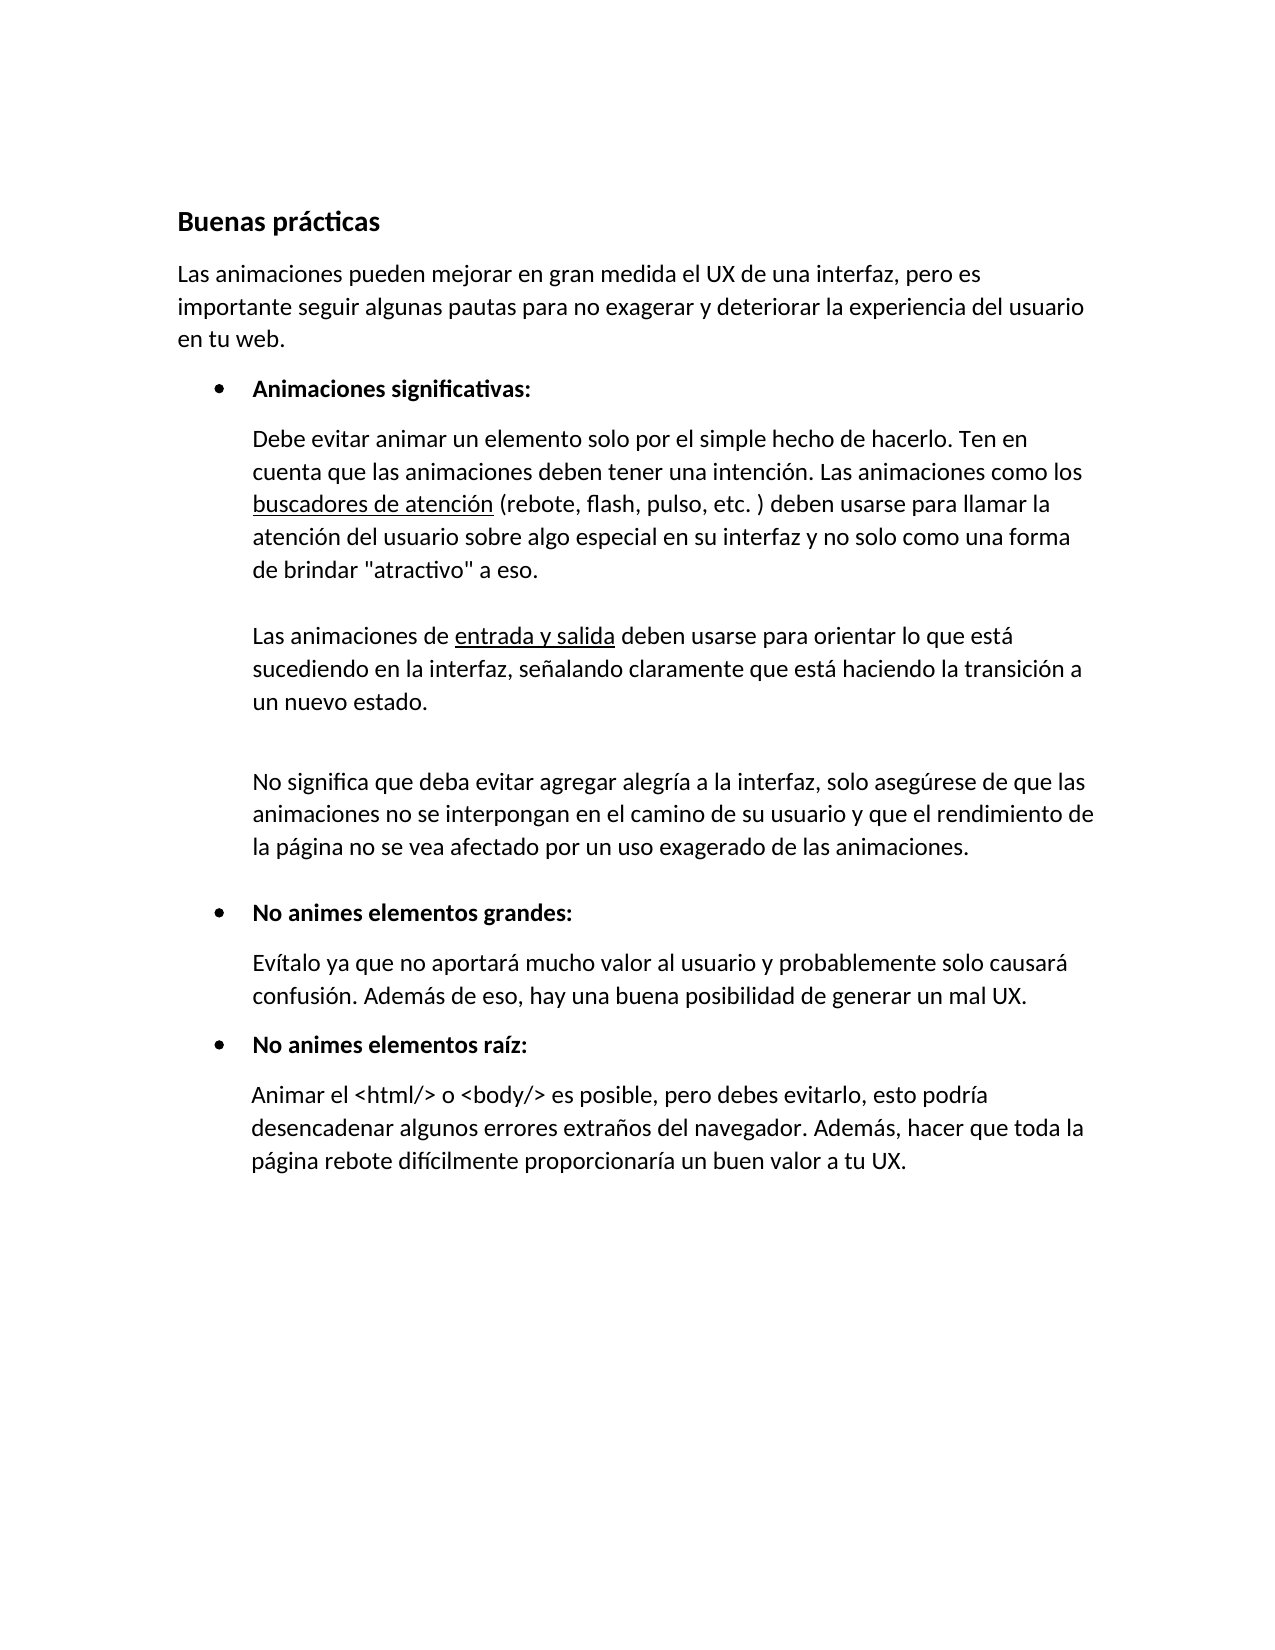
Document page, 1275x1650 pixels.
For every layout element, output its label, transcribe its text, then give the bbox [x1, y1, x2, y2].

text Debe evitar animar un elemento solo por el simple hecho de hacerlo. Ten en cuenta que las animaciones deben tener una intención. Las animaciones como los buscadores de atención (rebote, flash, pulso, etc. ) deben usarse para llamar la atención del usuario sobre algo especial en su interfaz y no solo como una forma de brindar "atractivo" a eso. Las animaciones de entrada y salida deben usarse para orientar lo que está sucediendo en la interfaz, señalando claramente que está haciendo la transición a un nuevo estado. [252, 423, 1098, 747]
text Las animaciones pueden mejorar en gran medida el UX de una interfaz, pero es importante seguir algunas pautas para no exagerar y deteriorar la experiencia del usuario en tu web. [177, 258, 1098, 354]
list Animaciones significativas: [215, 373, 1098, 404]
list No animes elementos grandes: [215, 897, 1098, 928]
text Evítalo ya que no aportará mucho valor al usuario y probablemente solo causará confusión. Además de eso, hay una buena posibilidad de generar un mal UX. [252, 947, 1098, 1010]
list No significa que deba evitar agregar alegría a la interfaz, solo asegúrese de que las animaciones no se interpongan en el camino de su usuario y que el rendimiento de la página no se vea afectado por un uso exagerado de las animaciones. [252, 766, 1098, 862]
text Animar el <html/> o <body/> es posible, pero debes evitarlo, esto podría desencadenar algunos errores extraños del navegador. Además, hacer que toda la página rebote difícilmente proporcionaría un buen valor a tu UX. [251, 1079, 1098, 1175]
list No animes elementos raíz: [215, 1029, 1098, 1060]
text Buenas prácticas [177, 203, 1098, 238]
